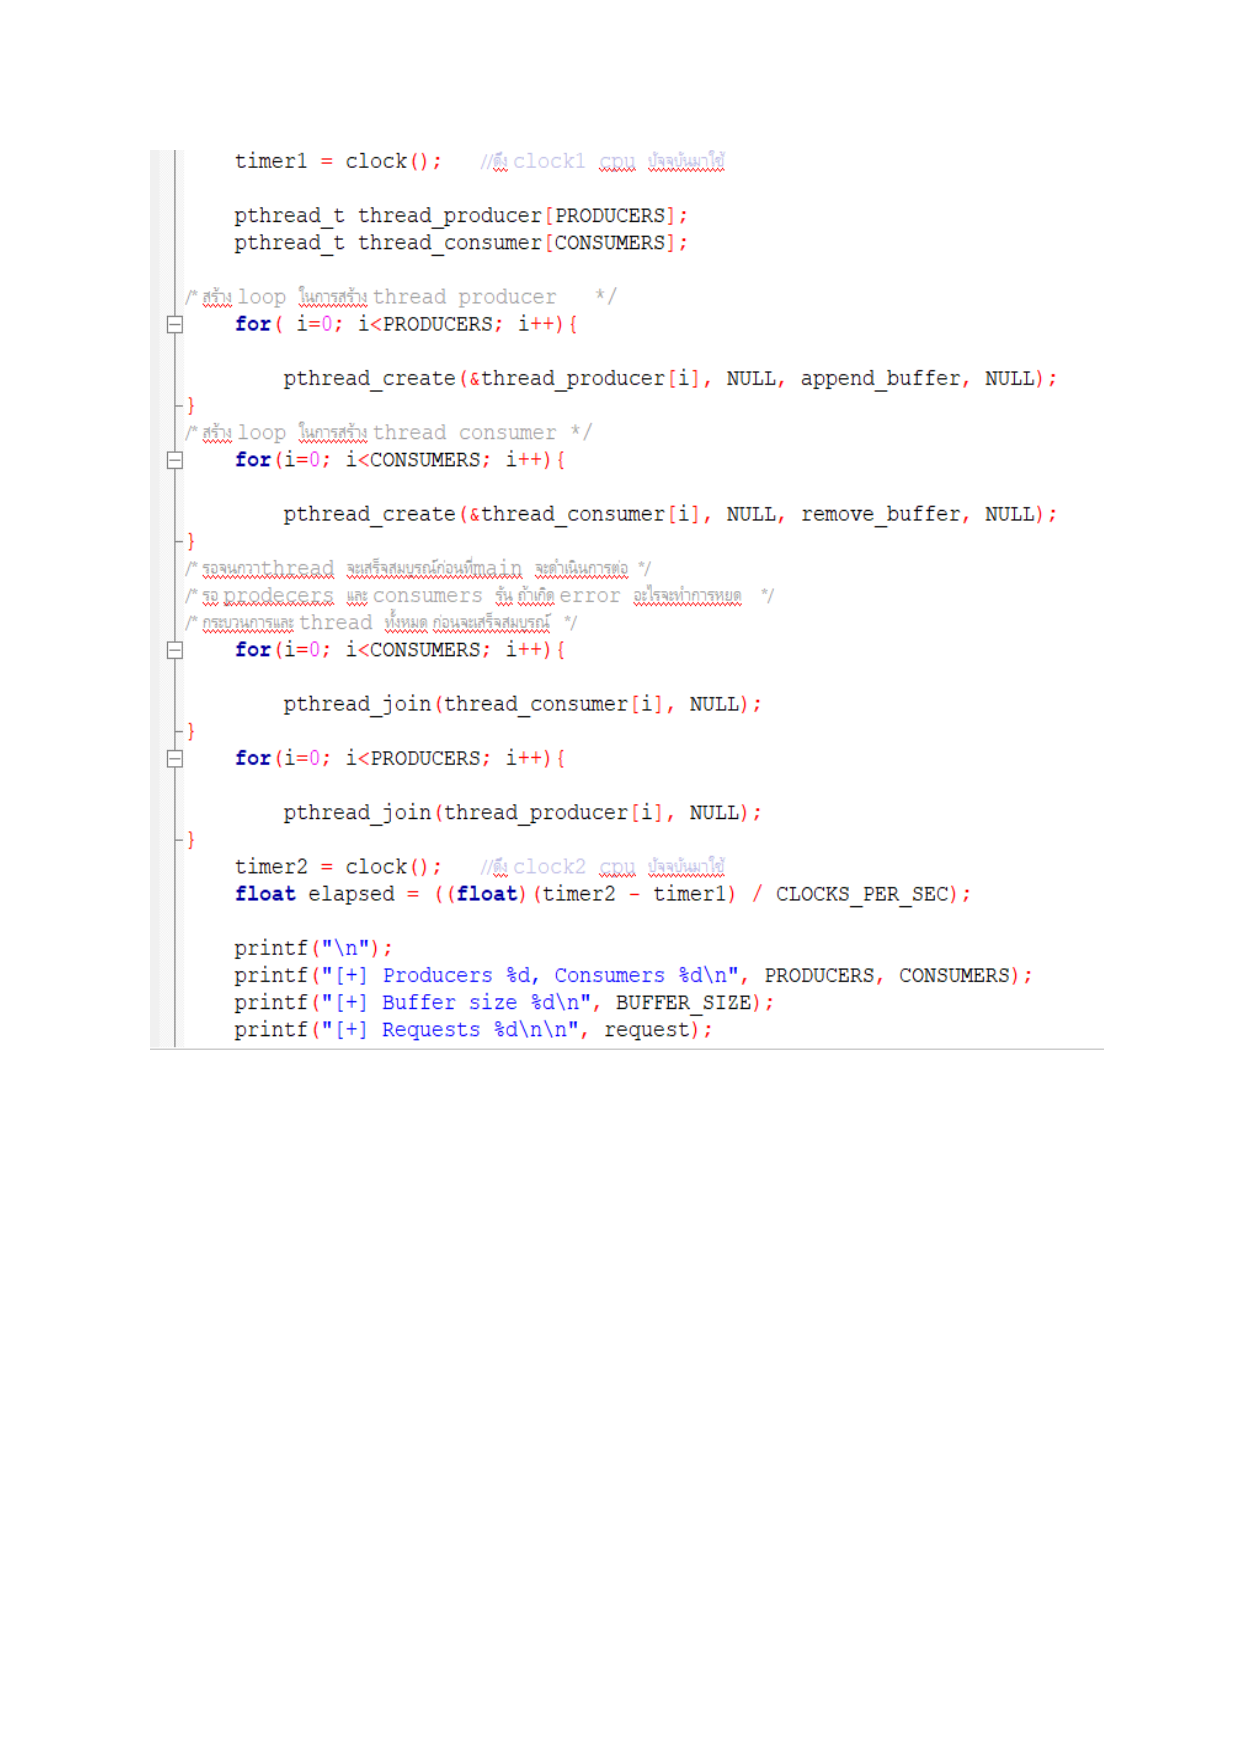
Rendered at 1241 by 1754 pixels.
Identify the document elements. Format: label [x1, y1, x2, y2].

picture [150, 150, 1104, 1050]
